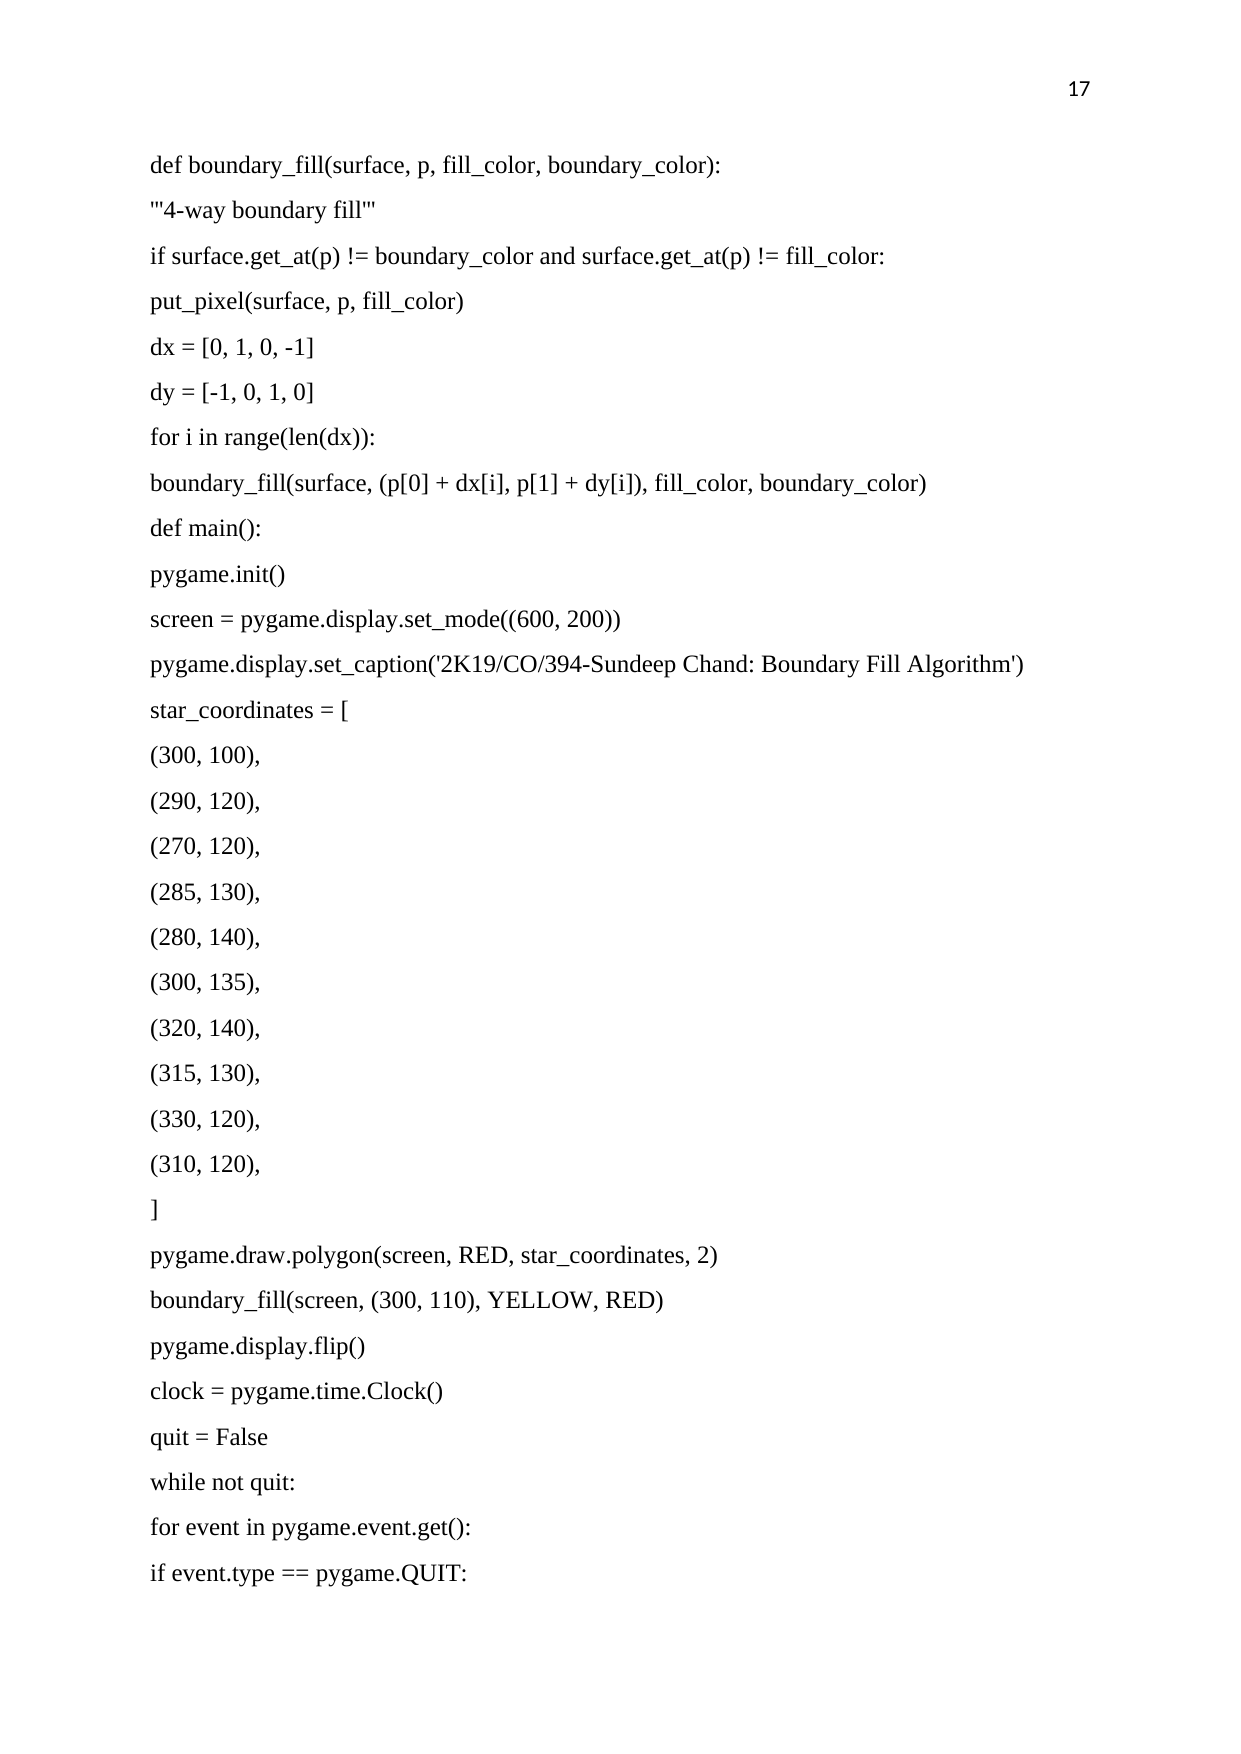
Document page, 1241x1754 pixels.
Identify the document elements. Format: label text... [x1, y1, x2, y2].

text boundary_fill(surface, (p[0] + dx[i], p[1] + dy[i]), fill_color, boundary_color) [150, 468, 1090, 497]
text dy = [-1, 0, 1, 0] [150, 377, 1090, 406]
text '''4-way boundary fill''' [150, 195, 1090, 224]
text boundary_fill(screen, (300, 110), YELLOW, RED) [150, 1285, 1090, 1314]
text (270, 120), [150, 831, 1090, 860]
text if event.type == pygame.QUIT: [150, 1558, 1090, 1587]
text (330, 120), [150, 1104, 1090, 1132]
text clock = pygame.time.Clock() [150, 1376, 1090, 1405]
text while not quit: [150, 1467, 1090, 1496]
text pygame.init() [150, 559, 1090, 587]
text (315, 130), [150, 1058, 1090, 1087]
text (300, 135), [150, 967, 1090, 996]
text pygame.display.set_caption('2K19/CO/394-Sundeep Chand: Boundary Fill Algorithm') [150, 649, 1090, 678]
text dx = [0, 1, 0, -1] [150, 332, 1090, 360]
text put_pixel(surface, p, fill_color) [150, 286, 1090, 315]
text (320, 140), [150, 1013, 1090, 1042]
text star_coordinates = [ [150, 695, 1090, 724]
text quit = False [150, 1422, 1090, 1450]
text screen = pygame.display.set_mode((600, 200)) [150, 604, 1090, 633]
text pygame.draw.polygon(screen, RED, star_coordinates, 2) [150, 1240, 1090, 1269]
text (310, 120), [150, 1149, 1090, 1178]
text def boundary_fill(surface, p, fill_color, boundary_color): [150, 150, 1090, 179]
text def main(): [150, 513, 1090, 542]
text (285, 130), [150, 877, 1090, 905]
text pygame.display.flip() [150, 1331, 1090, 1359]
text ] [150, 1194, 1090, 1223]
text (290, 120), [150, 786, 1090, 814]
text (280, 140), [150, 922, 1090, 951]
text if surface.get_at(p) != boundary_color and surface.get_at(p) != fill_color: [150, 241, 1090, 269]
text for i in range(len(dx)): [150, 422, 1090, 451]
text for event in pygame.event.get(): [150, 1512, 1090, 1541]
text (300, 100), [150, 740, 1090, 769]
